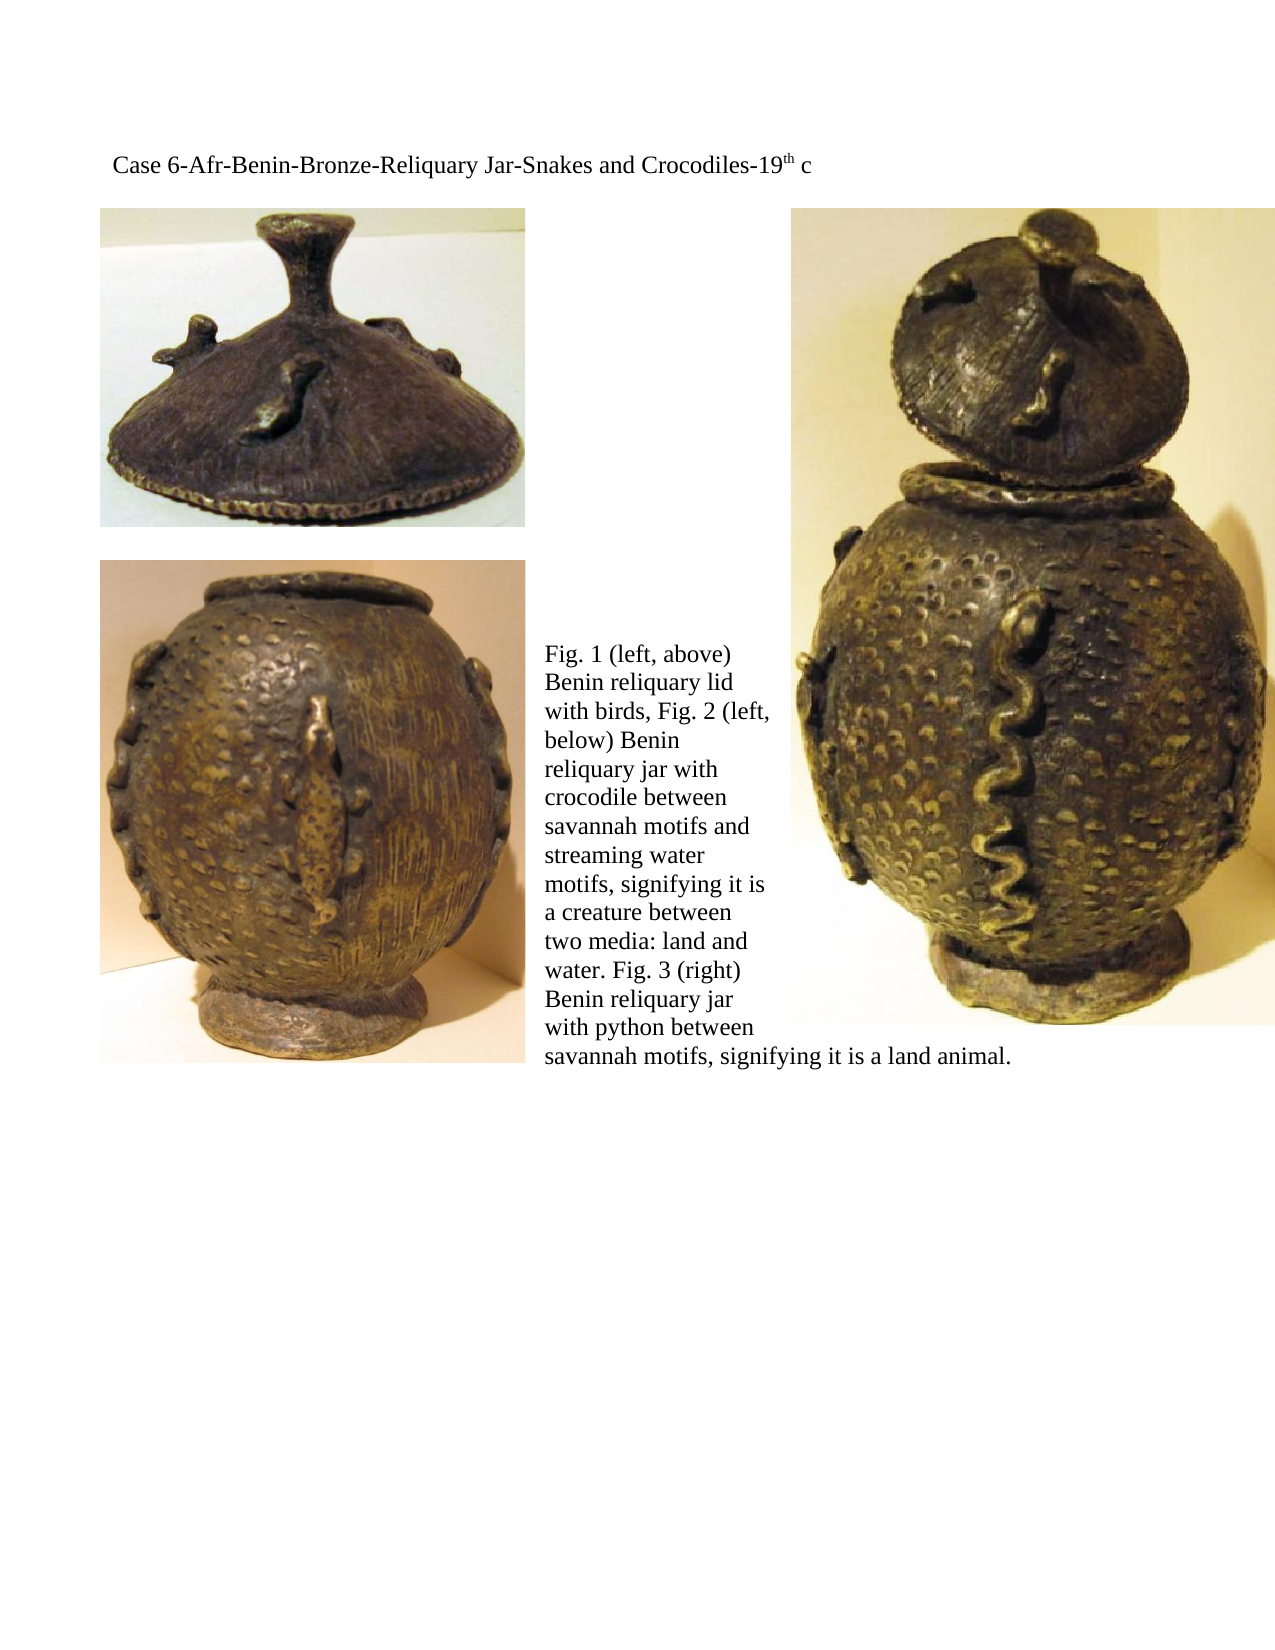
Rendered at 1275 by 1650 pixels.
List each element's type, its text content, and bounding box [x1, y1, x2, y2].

picture [100, 208, 525, 527]
picture [790, 208, 1275, 1025]
picture [100, 560, 526, 1063]
text Case 6-Afr-Benin-Bronze-Reliquary Jar-Snakes and Crocodiles-19th c [112, 150, 1162, 179]
